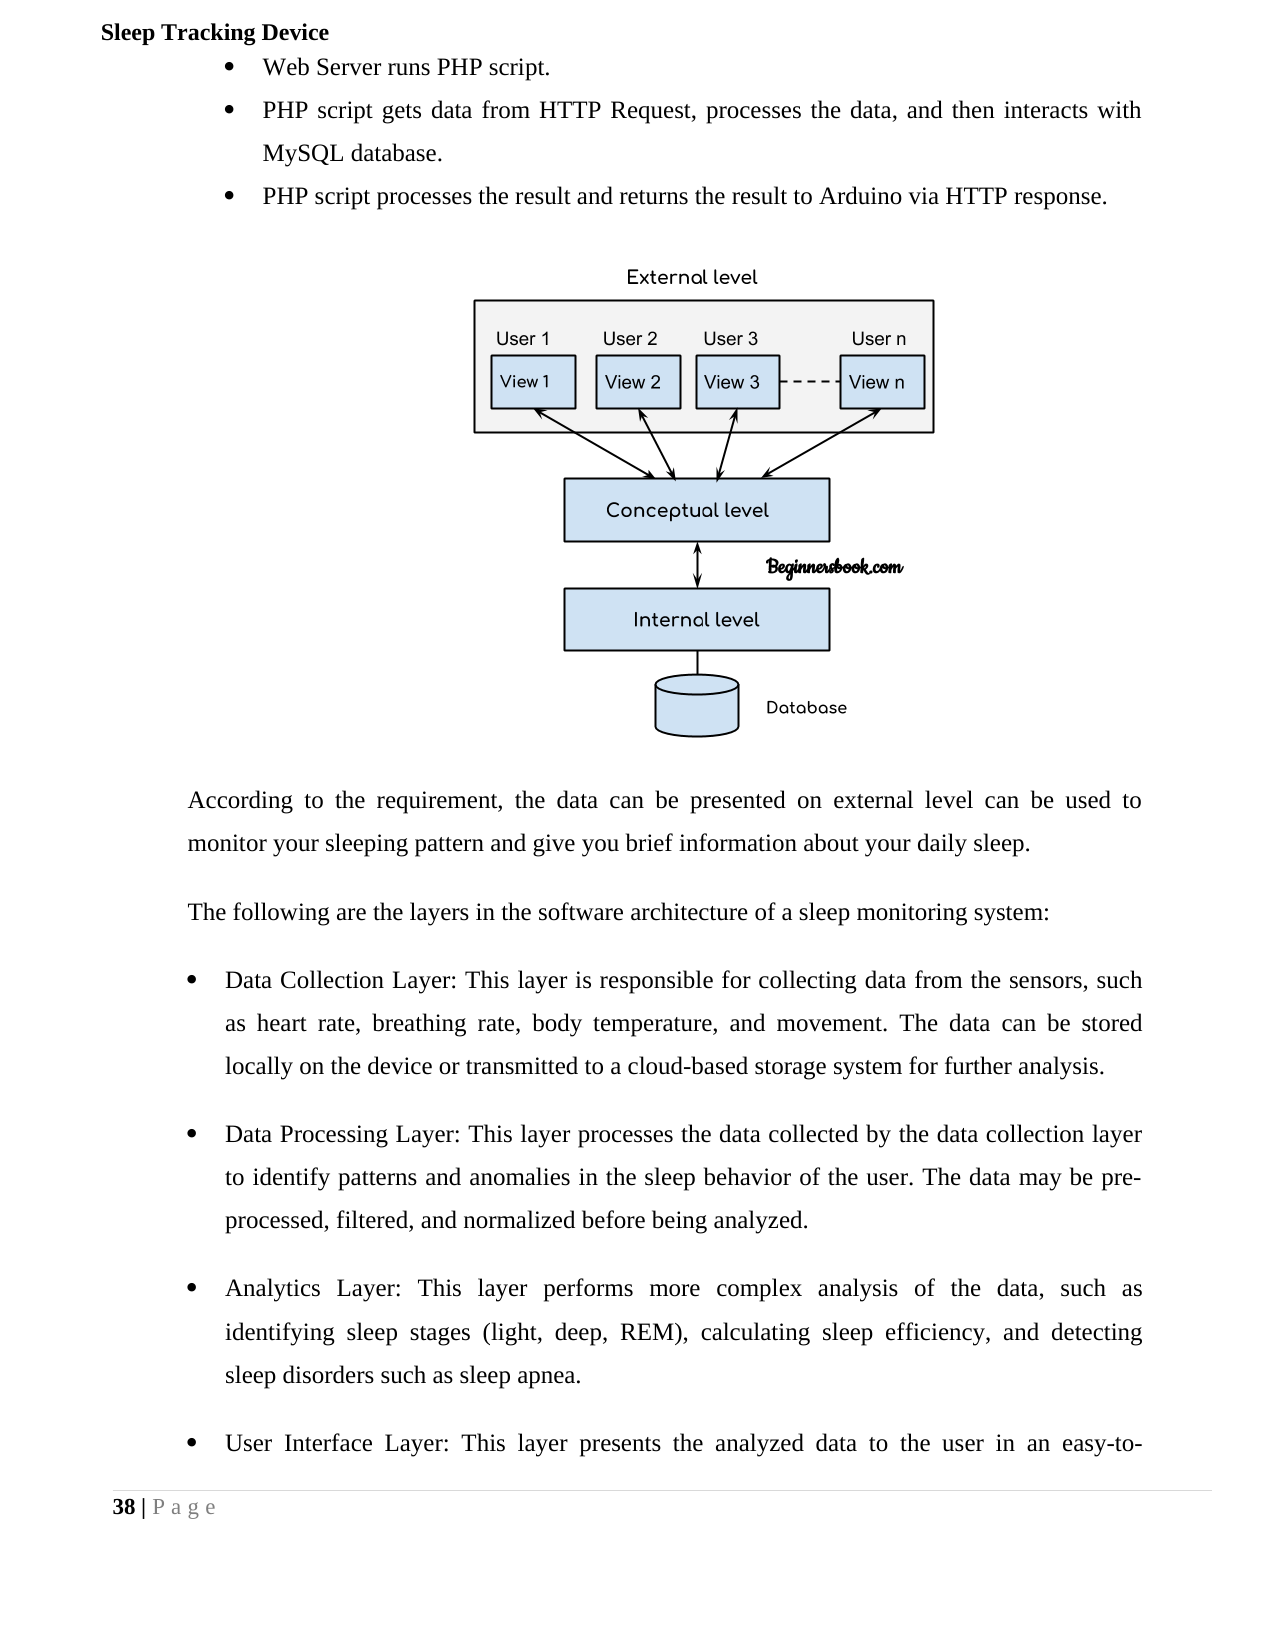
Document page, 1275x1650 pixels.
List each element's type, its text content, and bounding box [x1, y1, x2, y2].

text The following are the layers in the software architecture of a sleep monitoring system: [187, 897, 1144, 925]
picture [454, 249, 952, 748]
list Data Collection Layer: This layer is responsible for collecting data from the sensors, such as heart rate, breathing rate, body temperature, and movement. The data can be stored locally on the device or transmitted to a cloud-based storage system for further analysis. [187, 965, 1144, 1080]
list Web Server runs PHP script. [225, 52, 1144, 81]
list PHP script gets data from HTTP Request, processes the data, and then interacts with MySQL database. [225, 95, 1144, 167]
list Analytics Layer: This layer performs more complex analysis of the data, such as identifying sleep stages (light, deep, REM), calculating sleep efficiency, and detecting sleep disorders such as sleep apnea. [187, 1273, 1144, 1388]
text According to the requirement, the data can be presented on external level can be used to monitor your sleeping pattern and give you brief information about your daily sleep. [187, 785, 1144, 857]
list Data Processing Layer: This layer processes the data collected by the data collection layer to identify patterns and anomalies in the sleep behavior of the user. The data may be pre-processed, filtered, and normalized before being analyzed. [187, 1119, 1144, 1234]
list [187, 1428, 1144, 1457]
list PHP script processes the result and returns the result to Arduino via HTTP response. [225, 181, 1144, 210]
